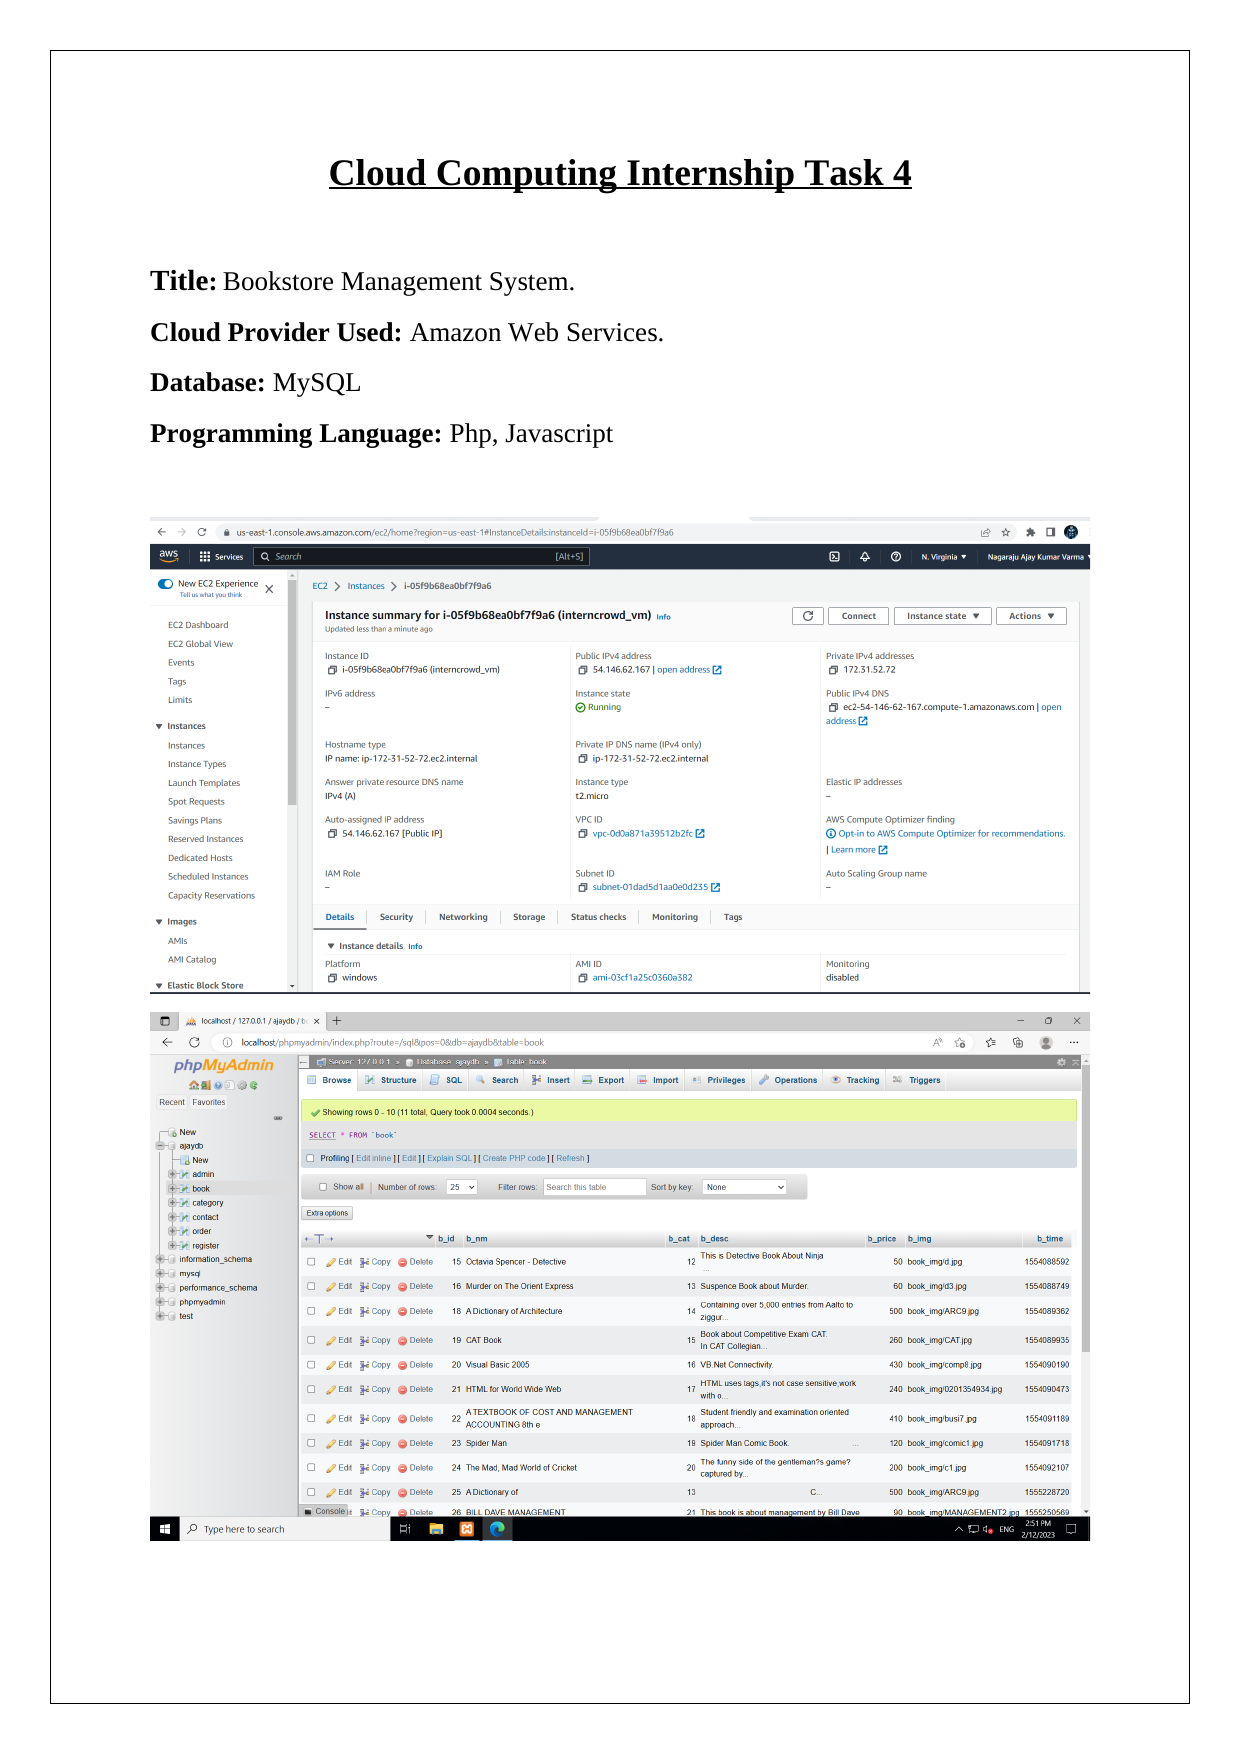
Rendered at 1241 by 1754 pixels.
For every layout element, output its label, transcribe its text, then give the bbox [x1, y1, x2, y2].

picture [150, 1012, 1091, 1541]
text Title: Bookstore Management System. [150, 263, 1090, 297]
text Cloud Computing Internship Task 4 [150, 150, 1090, 193]
picture [150, 517, 1091, 994]
text Programming Language: Php, Javascript [150, 417, 1090, 448]
text Cloud Provider Used: Amazon Web Services. [150, 316, 1090, 347]
text Database: MySQL [150, 366, 1090, 398]
